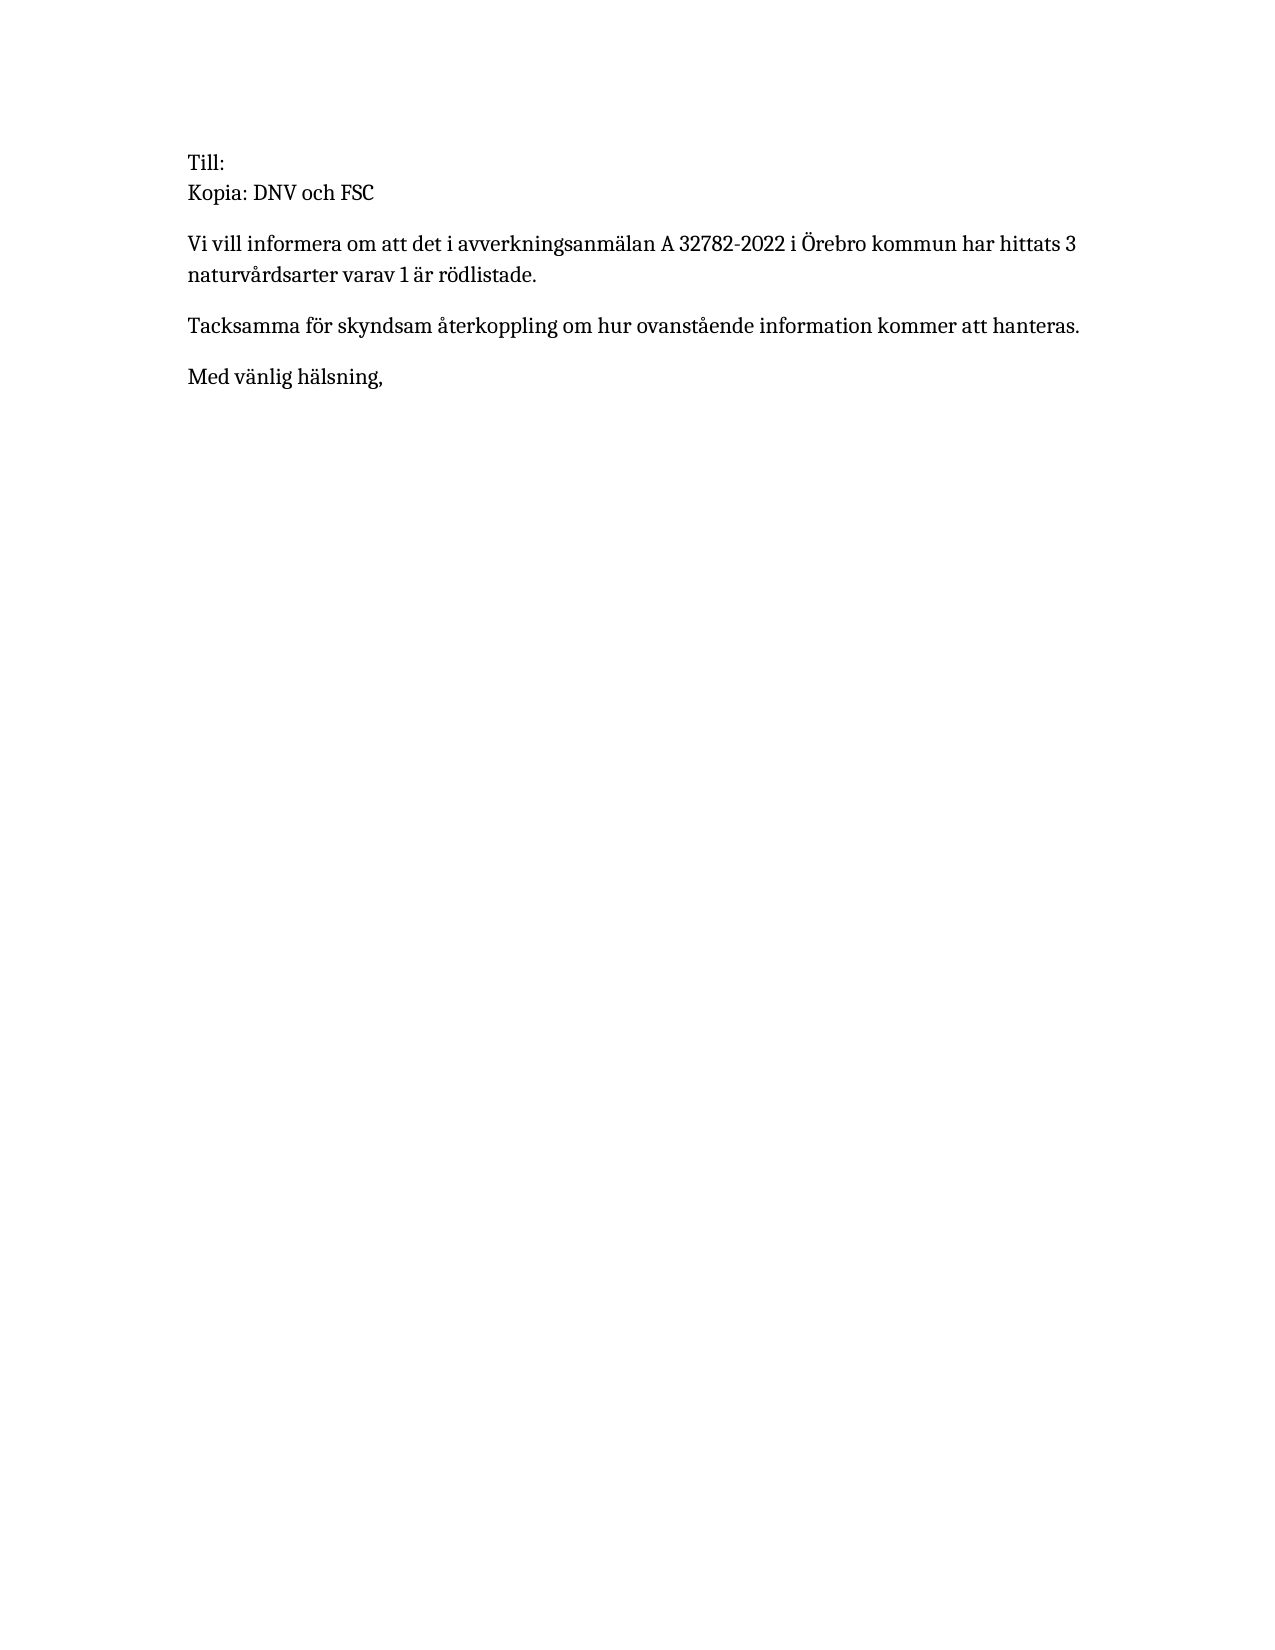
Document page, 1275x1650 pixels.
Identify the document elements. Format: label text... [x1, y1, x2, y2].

text Med vänlig hälsning, [187, 363, 1087, 420]
text Vi vill informera om att det i avverkningsanmälan A 32782-2022 i Örebro kommun har hittats 3 naturvårdsarter varav 1 är rödlistade. [187, 231, 1087, 288]
text Till: Kopia: DNV och FSC [187, 150, 1087, 207]
text Tacksamma för skyndsam återkoppling om hur ovanstående information kommer att hanteras. [187, 312, 1087, 339]
